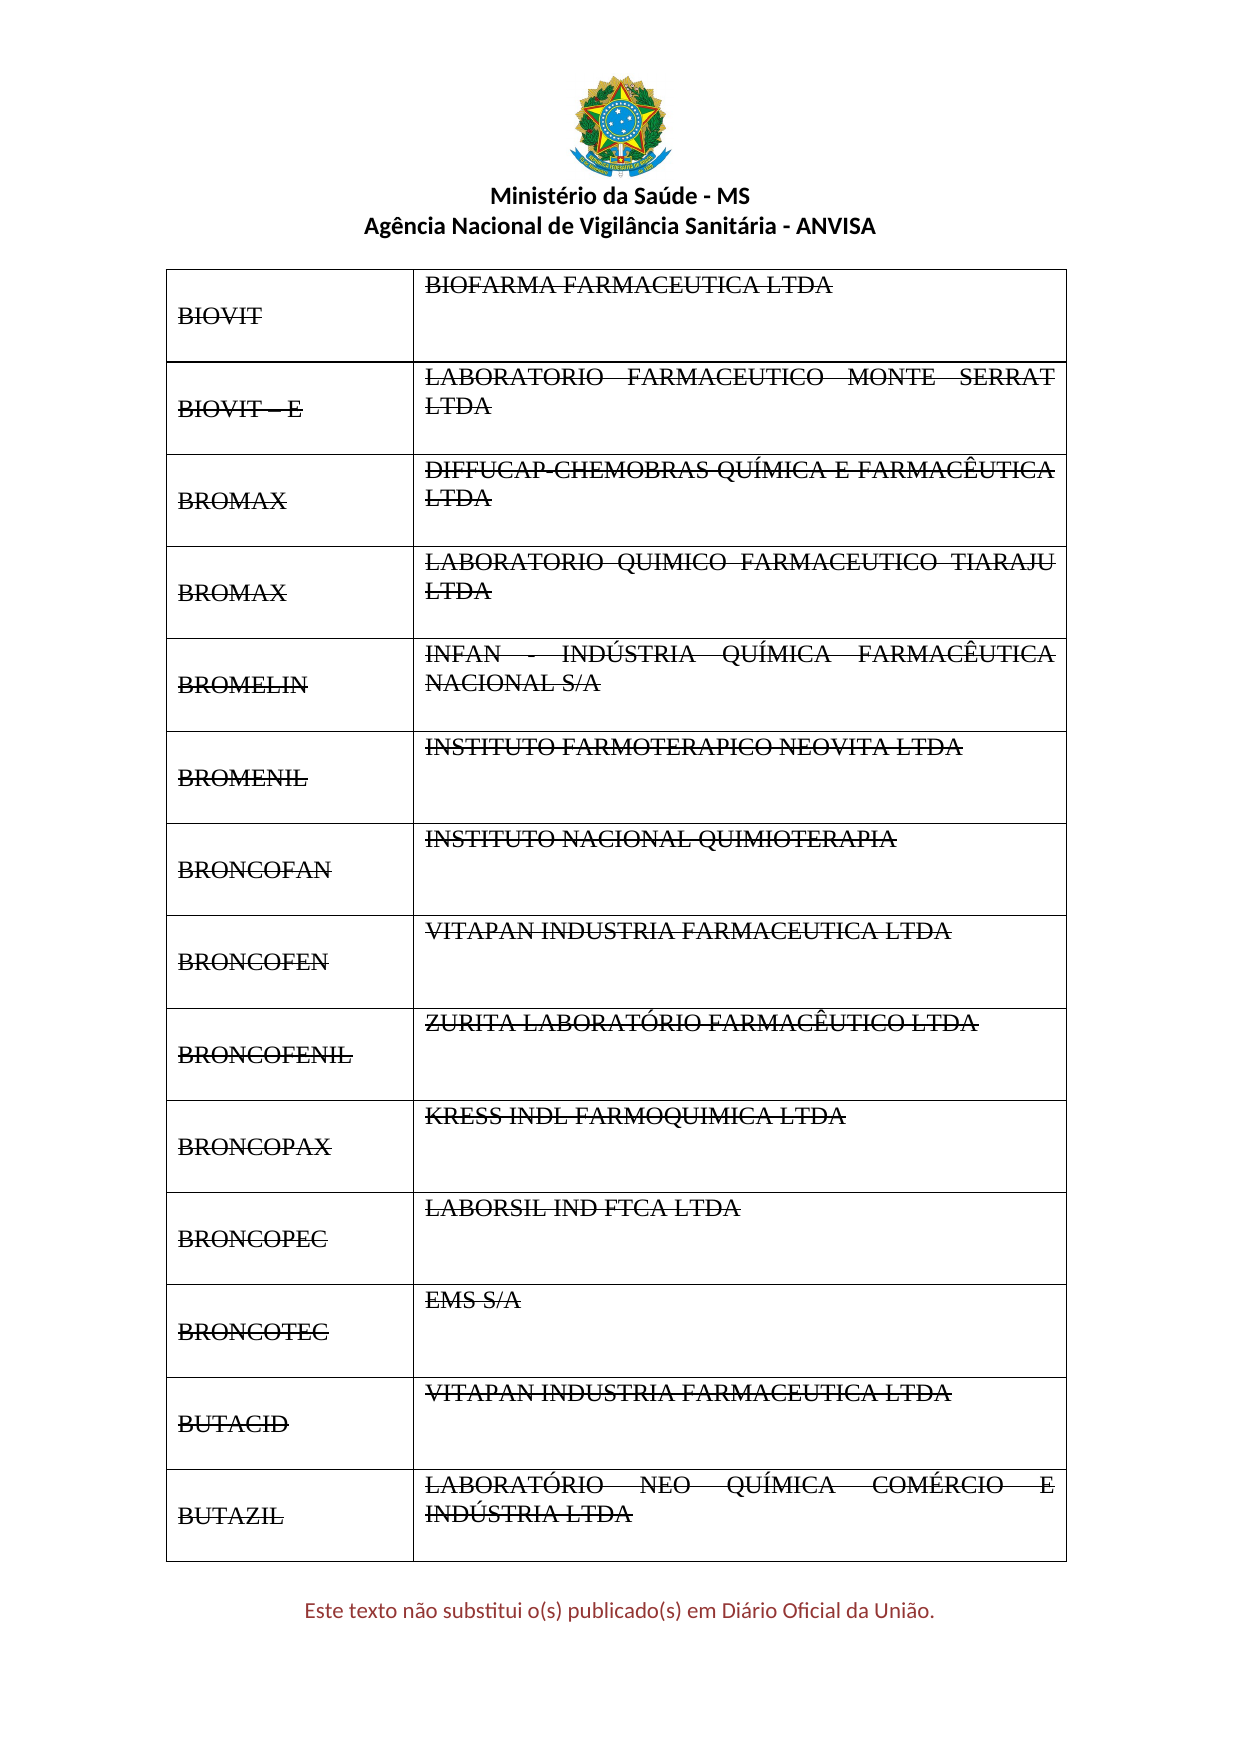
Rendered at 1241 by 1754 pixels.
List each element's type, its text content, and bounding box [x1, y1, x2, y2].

table_cell BRONCOPEC [167, 1193, 413, 1284]
table_cell LABORATÓRIO NEO QUÍMICA COMÉRCIO E INDÚSTRIA LTDA [414, 1470, 1066, 1561]
table_cell BROMENIL [167, 732, 413, 823]
table_cell BRONCOPAX [167, 1101, 413, 1192]
table_cell EMS S/A [414, 1285, 1066, 1377]
table_cell INSTITUTO FARMOTERAPICO NEOVITA LTDA [414, 732, 1066, 823]
table_cell LABORATORIO QUIMICO FARMACEUTICO TIARAJU LTDA [414, 547, 1066, 638]
table_cell BIOVIT – E [167, 363, 413, 454]
table_cell DIFFUCAP-CHEMOBRAS QUÍMICA E FARMACÊUTICA LTDA [414, 455, 1066, 546]
table_cell INFAN - INDÚSTRIA QUÍMICA FARMACÊUTICA NACIONAL S/A [414, 639, 1066, 731]
table_cell BROMAX [167, 547, 413, 638]
table_cell BIOFARMA FARMACEUTICA LTDA [414, 270, 1066, 361]
table_cell LABORSIL IND FTCA LTDA [414, 1193, 1066, 1284]
table_cell BUTAZIL [167, 1470, 413, 1561]
table_cell BRONCOFAN [167, 824, 413, 915]
table_cell BRONCOTEC [167, 1285, 413, 1377]
table_cell INSTITUTO NACIONAL QUIMIOTERAPIA [414, 824, 1066, 915]
table_cell KRESS INDL FARMOQUIMICA LTDA [414, 1101, 1066, 1192]
picture [566, 73, 674, 180]
table_cell BRONCOFENIL [167, 1009, 413, 1100]
table_cell VITAPAN INDUSTRIA FARMACEUTICA LTDA [414, 916, 1066, 1007]
table_cell VITAPAN INDUSTRIA FARMACEUTICA LTDA [414, 1378, 1066, 1469]
table_cell ZURITA LABORATÓRIO FARMACÊUTICO LTDA [414, 1009, 1066, 1100]
table_cell BROMAX [167, 455, 413, 546]
table_cell BROMELIN [167, 639, 413, 731]
table_cell BUTACID [167, 1378, 413, 1469]
table_cell LABORATORIO FARMACEUTICO MONTE SERRAT LTDA [414, 363, 1066, 454]
table_cell BIOVIT [167, 270, 413, 361]
table_cell BRONCOFEN [167, 916, 413, 1007]
